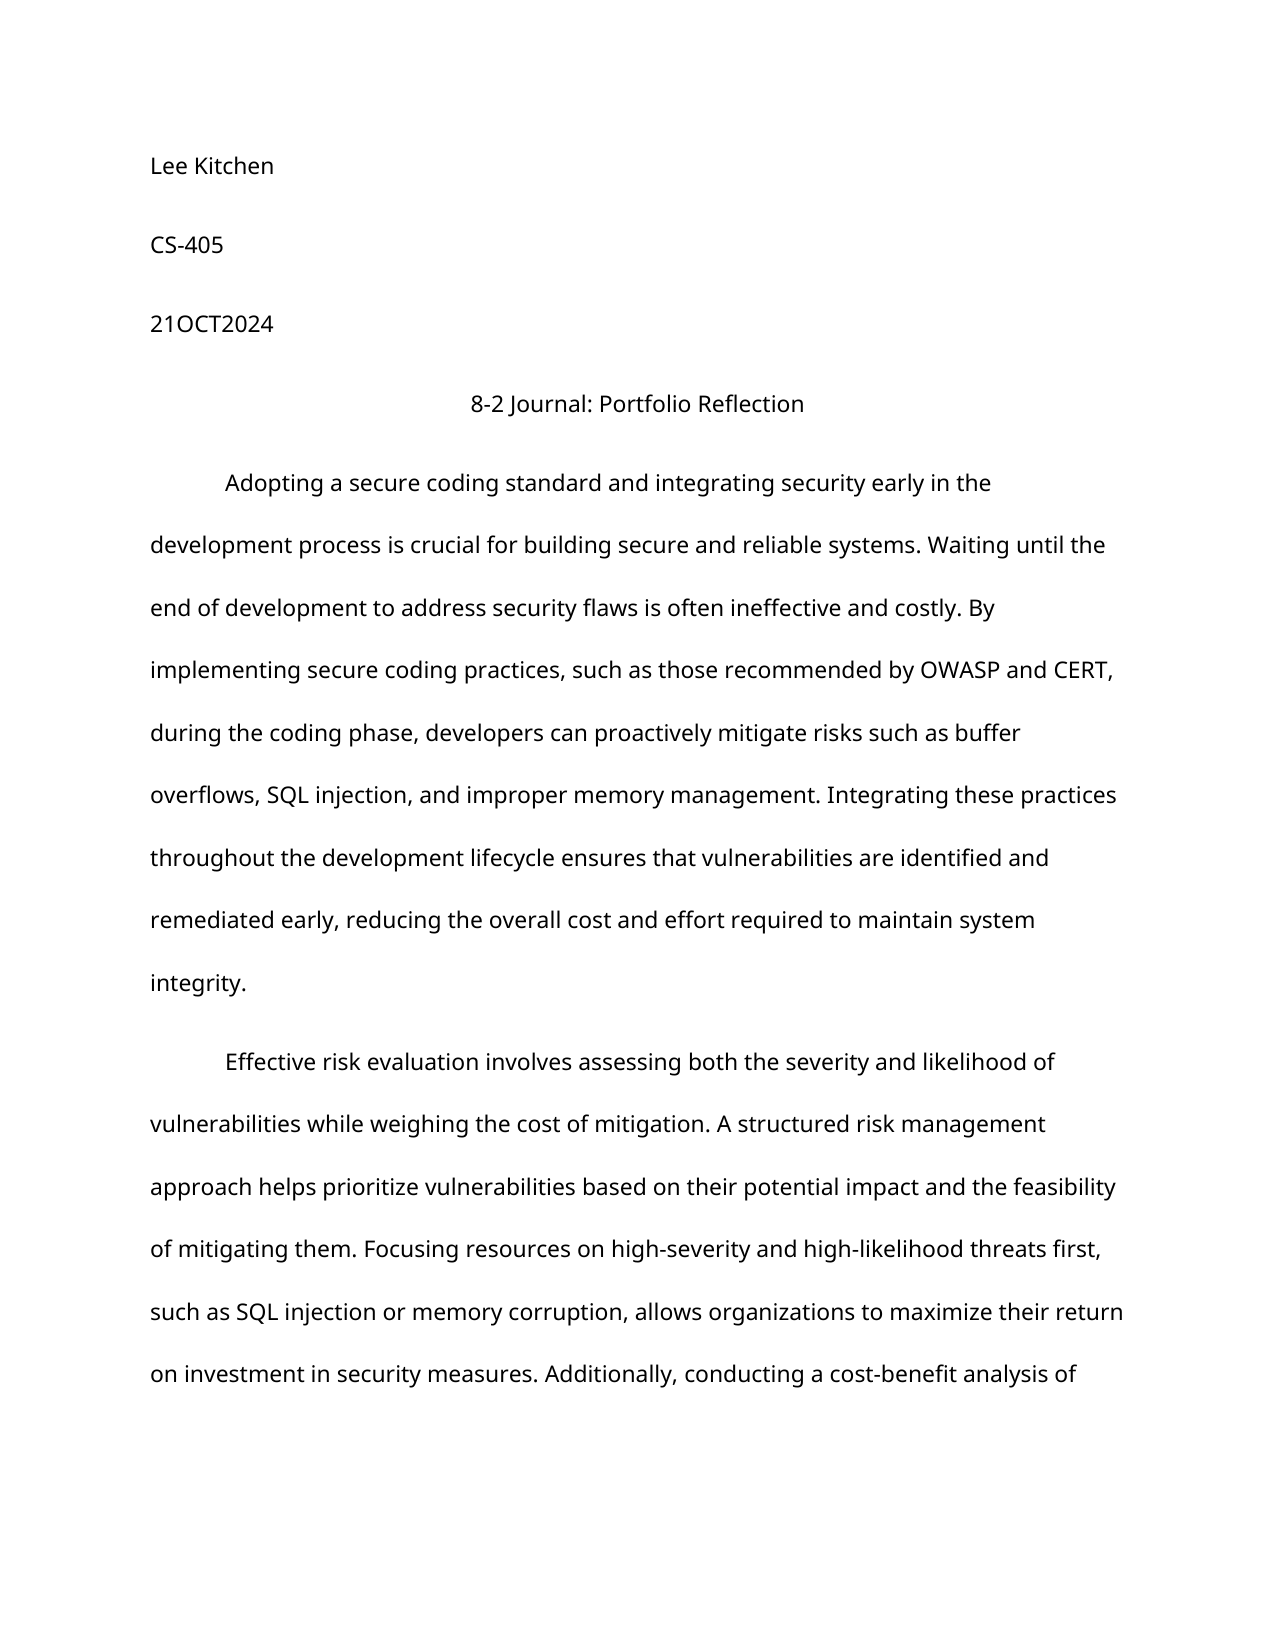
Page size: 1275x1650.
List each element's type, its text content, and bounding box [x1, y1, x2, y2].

text Adopting a secure coding standard and integrating security early in the development process is crucial for building secure and reliable systems. Waiting until the end of development to address security flaws is often ineffective and costly. By implementing secure coding practices, such as those recommended by OWASP and CERT, during the coding phase, developers can proactively mitigate risks such as buffer overflows, SQL injection, and improper memory management. Integrating these practices throughout the development lifecycle ensures that vulnerabilities are identified and remediated early, reducing the overall cost and effort required to maintain system integrity. [150, 467, 1125, 998]
text 21OCT2024 [150, 308, 1125, 339]
text Lee Kitchen [150, 150, 1125, 181]
text 8-2 Journal: Portfolio Reflection [150, 387, 1125, 419]
text CS-405 [150, 229, 1125, 260]
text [150, 1046, 1125, 1389]
